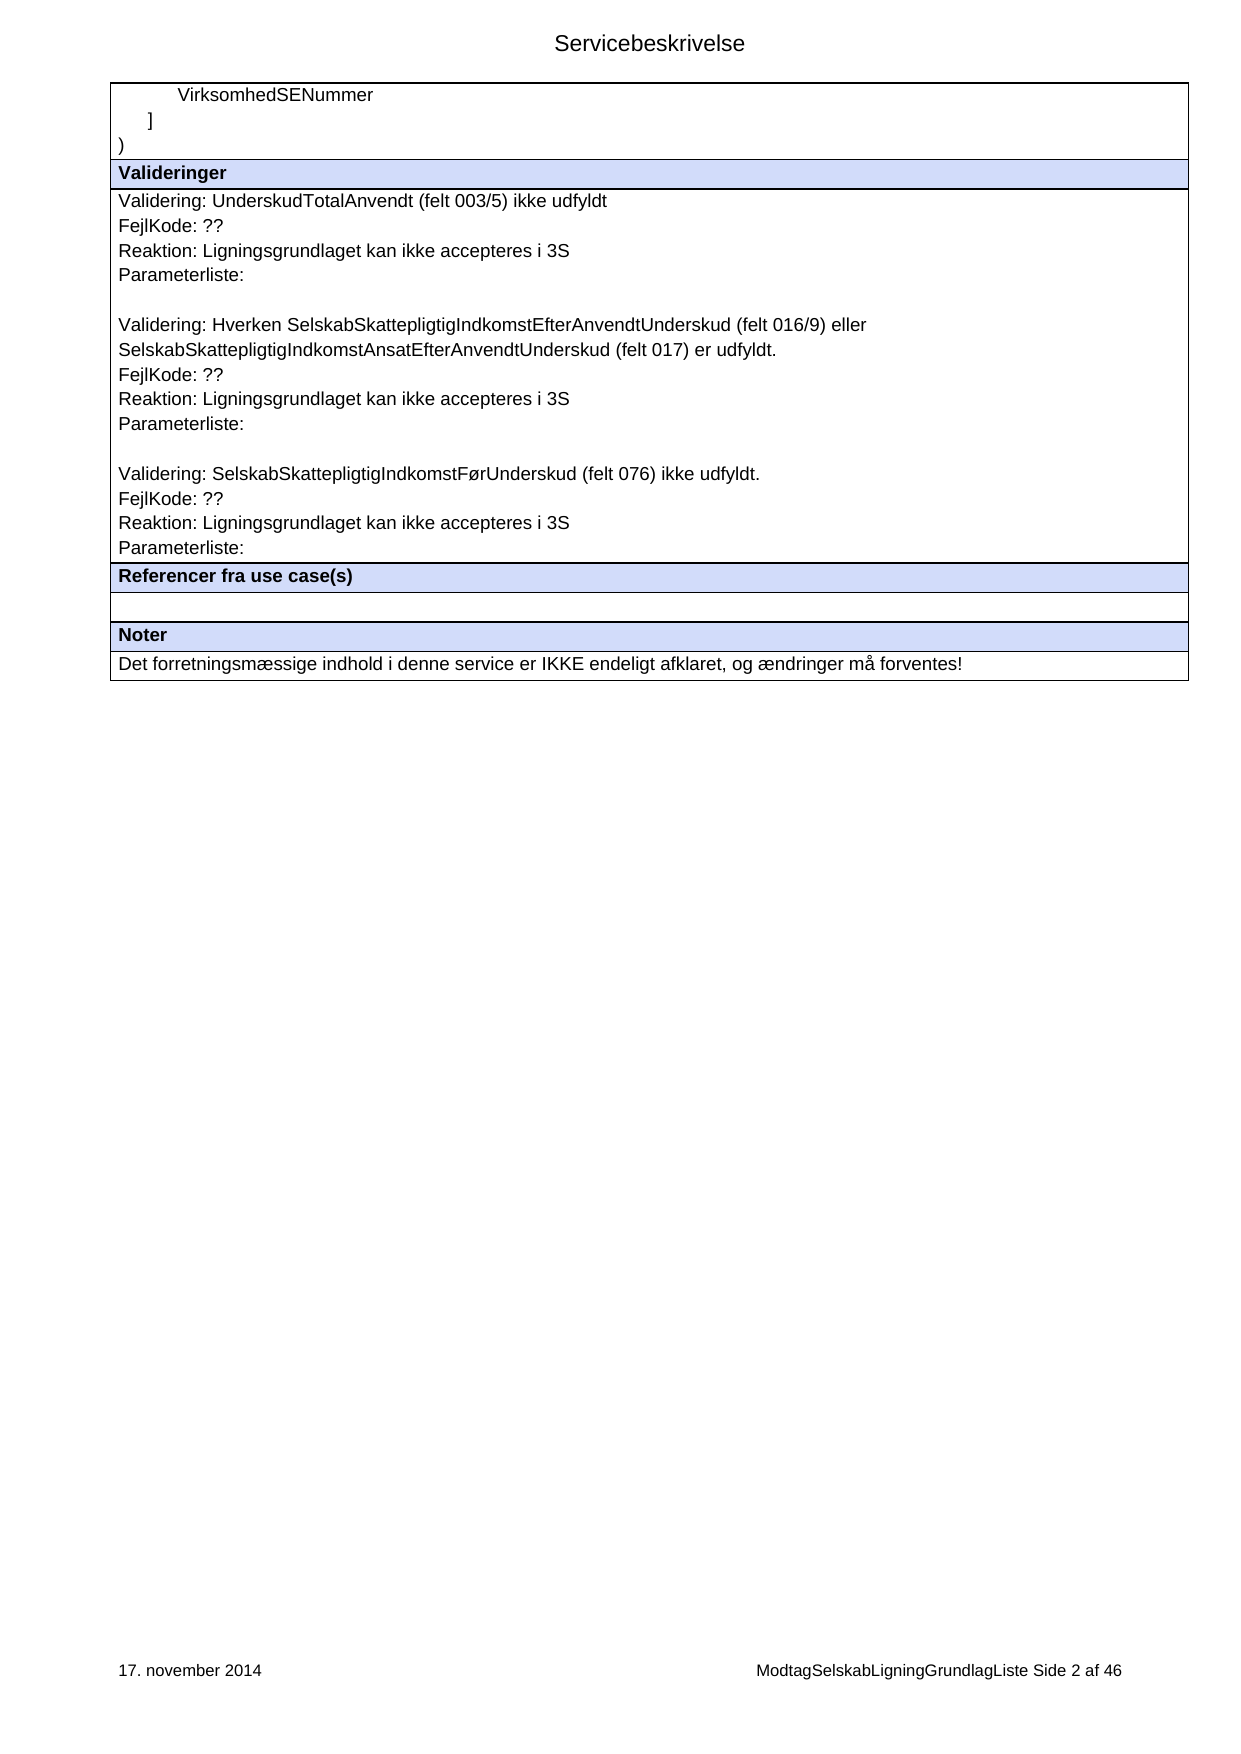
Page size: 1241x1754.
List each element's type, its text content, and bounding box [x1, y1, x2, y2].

table_cell [111, 593, 1188, 621]
table_cell Det forretningsmæssige indhold i denne service er IKKE endeligt afklaret, og ændringer må forventes! [111, 652, 1188, 680]
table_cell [111, 84, 1188, 159]
table_cell Valideringer [111, 160, 1188, 188]
table_cell Validering: UnderskudTotalAnvendt (felt 003/5) ikke udfyldt FejlKode: ?? Reaktion: Ligningsgrundlaget kan ikke accepteres i 3S Parameterliste: Validering: Hverken SelskabSkattepligtigIndkomstEfterAnvendtUnderskud (felt 016/9) eller SelskabSkattepligtigIndkomstAnsatEfterAnvendtUnderskud (felt 017) er udfyldt. FejlKode: ?? Reaktion: Ligningsgrundlaget kan ikke accepteres i 3S Parameterliste: Validering: SelskabSkattepligtigIndkomstFørUnderskud (felt 076) ikke udfyldt. FejlKode: ?? Reaktion: Ligningsgrundlaget kan ikke accepteres i 3S Parameterliste: [111, 190, 1188, 562]
table_cell Noter [111, 623, 1188, 651]
table_cell Referencer fra use case(s) [111, 564, 1188, 592]
